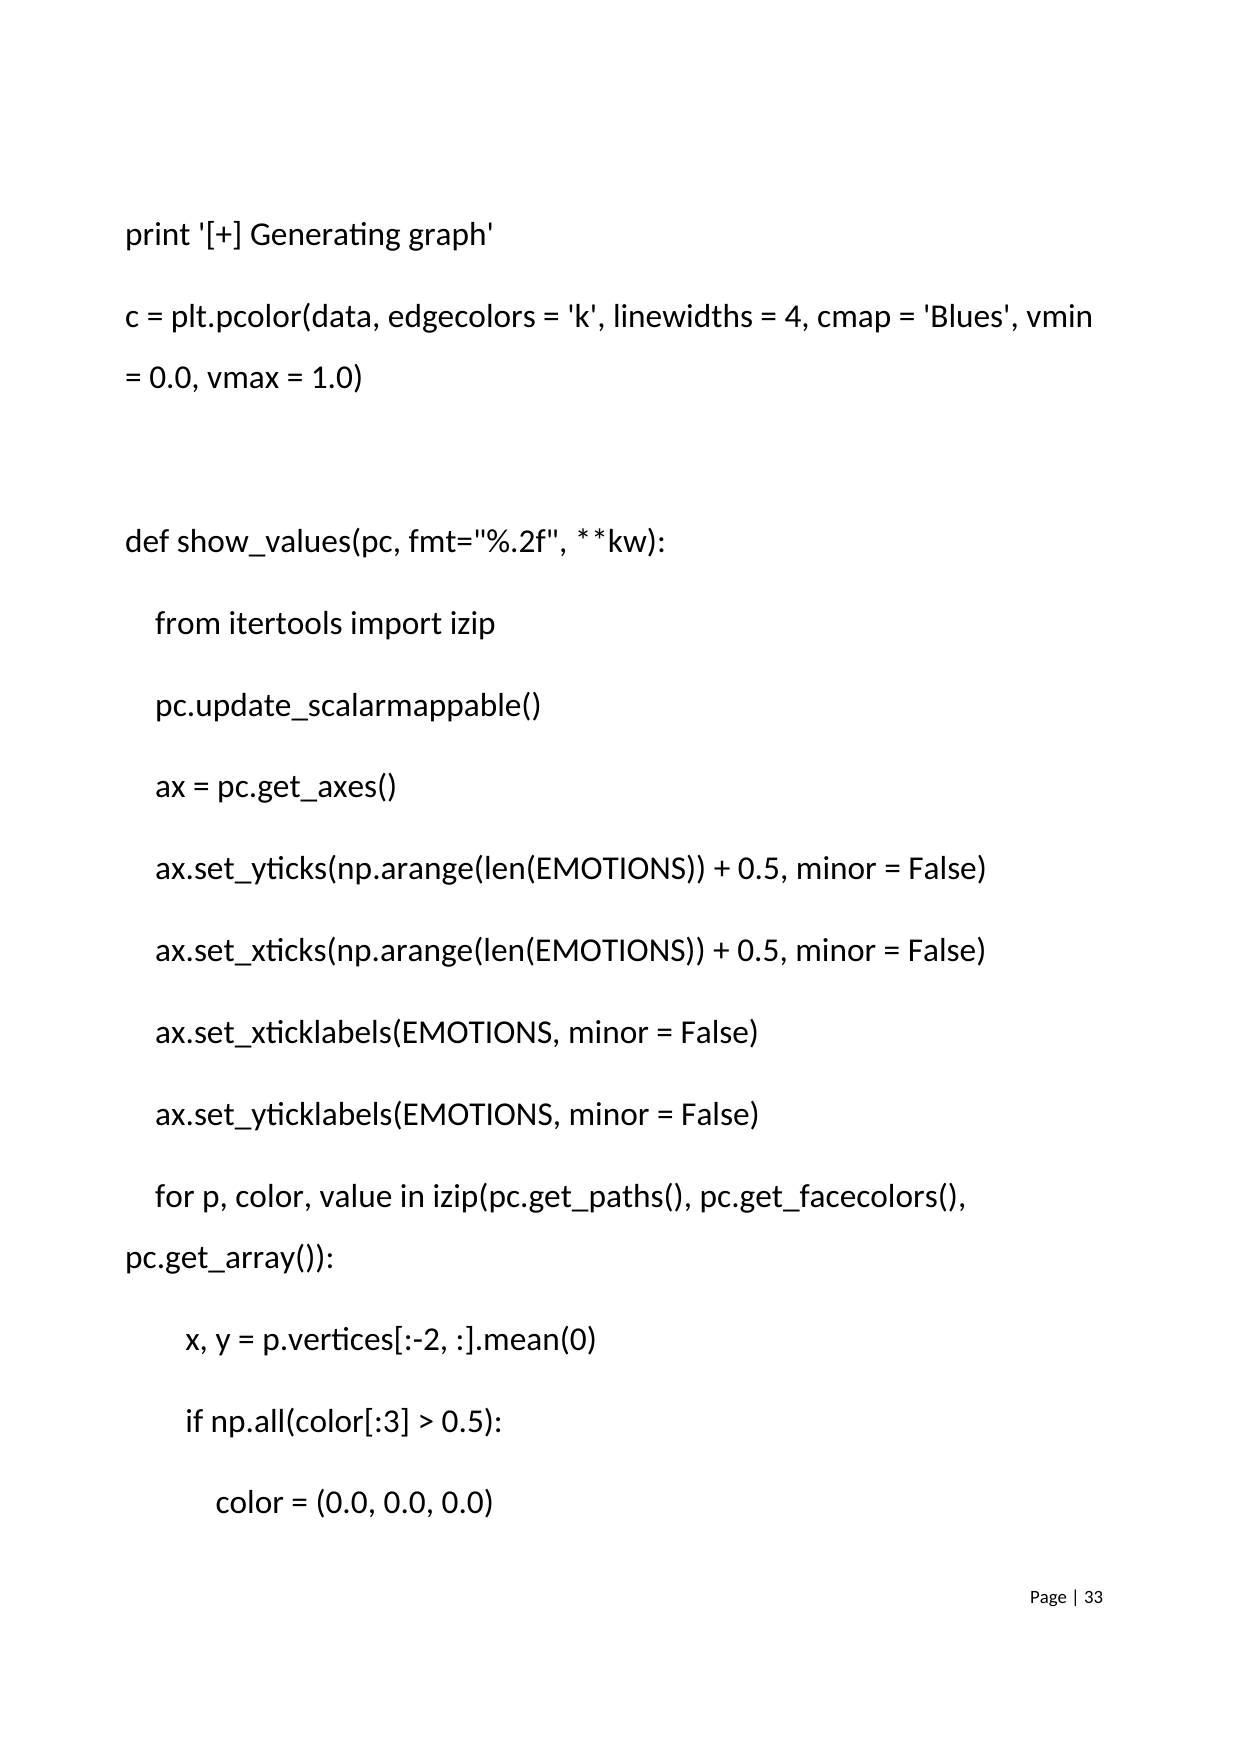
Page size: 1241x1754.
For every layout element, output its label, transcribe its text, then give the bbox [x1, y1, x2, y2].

text x, y = p.vertices[:-2, :].mean(0) [125, 1318, 1103, 1358]
text if np.all(color[:3] > 0.5): [125, 1399, 1103, 1440]
text ax.set_xticklabels(EMOTIONS, minor = False) [125, 1011, 1103, 1052]
text ax.set_xticks(np.arange(len(EMOTIONS)) + 0.5, minor = False) [125, 929, 1103, 970]
text ax.set_yticks(np.arange(len(EMOTIONS)) + 0.5, minor = False) [125, 847, 1103, 888]
text def show_values(pc, fmt="%.2f", **kw): [125, 520, 1103, 561]
text pc.update_scalarmappable() [125, 683, 1103, 724]
text print '[+] Generating graph' [125, 213, 1103, 254]
text c = plt.pcolor(data, edgecolors = 'k', linewidths = 4, cmap = 'Blues', vmin = 0.0, vmax = 1.0) [125, 295, 1103, 397]
text for p, color, value in izip(pc.get_paths(), pc.get_facecolors(), pc.get_array()): [125, 1175, 1103, 1277]
text from itertools import izip [125, 602, 1103, 642]
text ax.set_yticklabels(EMOTIONS, minor = False) [125, 1093, 1103, 1134]
text ax = pc.get_axes() [125, 765, 1103, 806]
text color = (0.0, 0.0, 0.0) [125, 1481, 1103, 1522]
